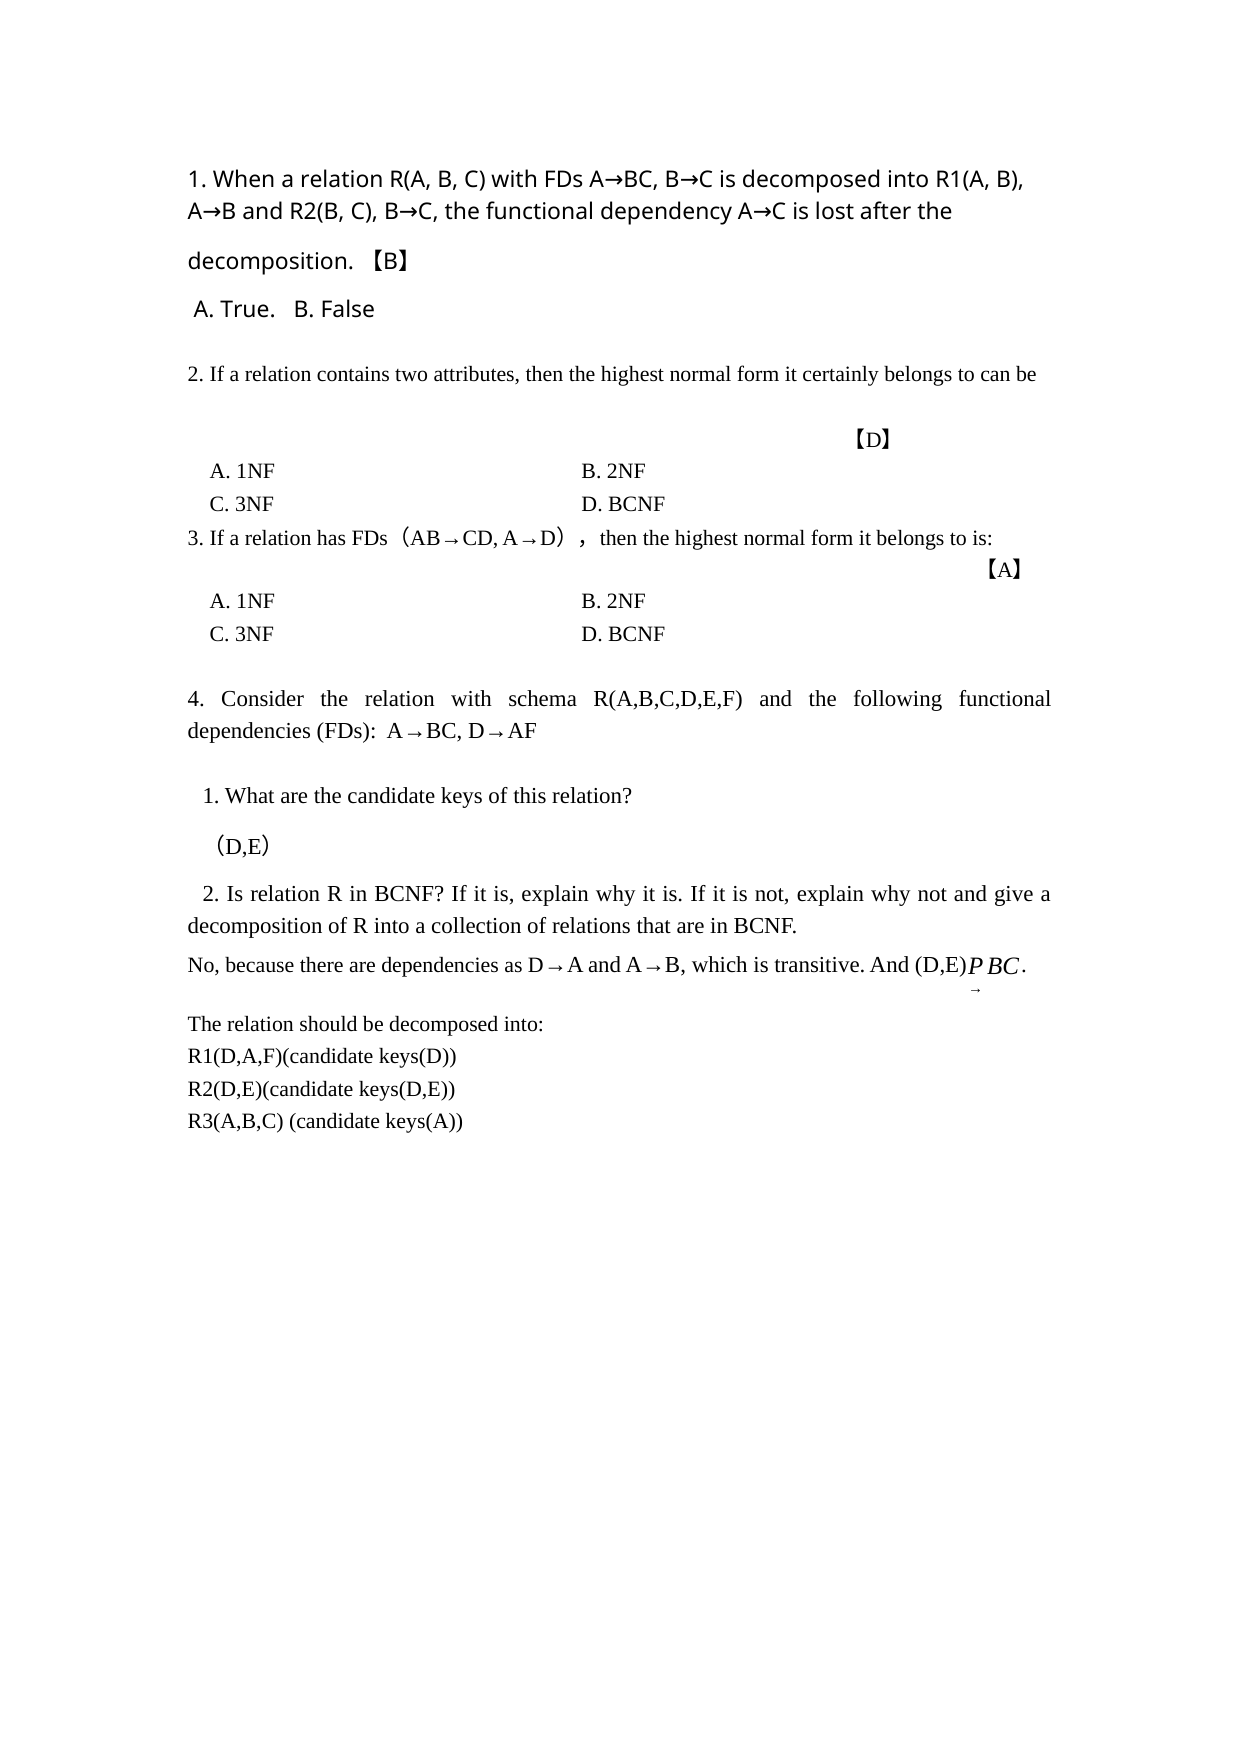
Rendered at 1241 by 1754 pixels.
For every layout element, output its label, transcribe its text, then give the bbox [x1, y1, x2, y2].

text A. 1NF B. 2NF [209, 454, 1053, 487]
text 1. When a relation R(A, B, C) with FDs A→BC, B→C is decomposed into R1(A, B), A→B and R2(B, C), B→C, the functional dependency A→C is lost after the decomposition. 【B】 [187, 162, 1053, 292]
text 【D】 [187, 422, 1053, 454]
text R2(D,E)(candidate keys(D,E)) [187, 1072, 1053, 1104]
text 2. If a relation contains two attributes, then the highest normal form it certainly belongs to can be [187, 357, 1053, 389]
text The relation should be decomposed into: [187, 1007, 1053, 1039]
text 1. What are the candidate keys of this relation? [187, 779, 1053, 812]
text （D,E） [187, 812, 1053, 877]
text A. True. B. False [187, 292, 1053, 324]
text A. 1NF B. 2NF [209, 584, 1053, 617]
text 2. Is relation R in BCNF? If it is, explain why it is. If it is not, explain why not and give a decomposition of R into a collection of relations that are in BCNF. [187, 877, 1053, 942]
text R1(D,A,F)(candidate keys(D)) [187, 1039, 1053, 1072]
text C. 3NF D. BCNF [209, 487, 1053, 519]
text C. 3NF D. BCNF [209, 617, 1053, 649]
text 3. If a relation has FDs（AB→CD, A→D），then the highest normal form it belongs to is: 【A】 [187, 519, 1053, 584]
text R3(A,B,C) (candidate keys(A)) [187, 1104, 1053, 1137]
text No, because there are dependencies as D→A and A→B, which is transitive. And (D,E). [187, 942, 1053, 1007]
text 4. Consider the relation with schema R(A,B,C,D,E,F) and the following functional dependencies (FDs): A→BC, D→AF [187, 682, 1053, 747]
